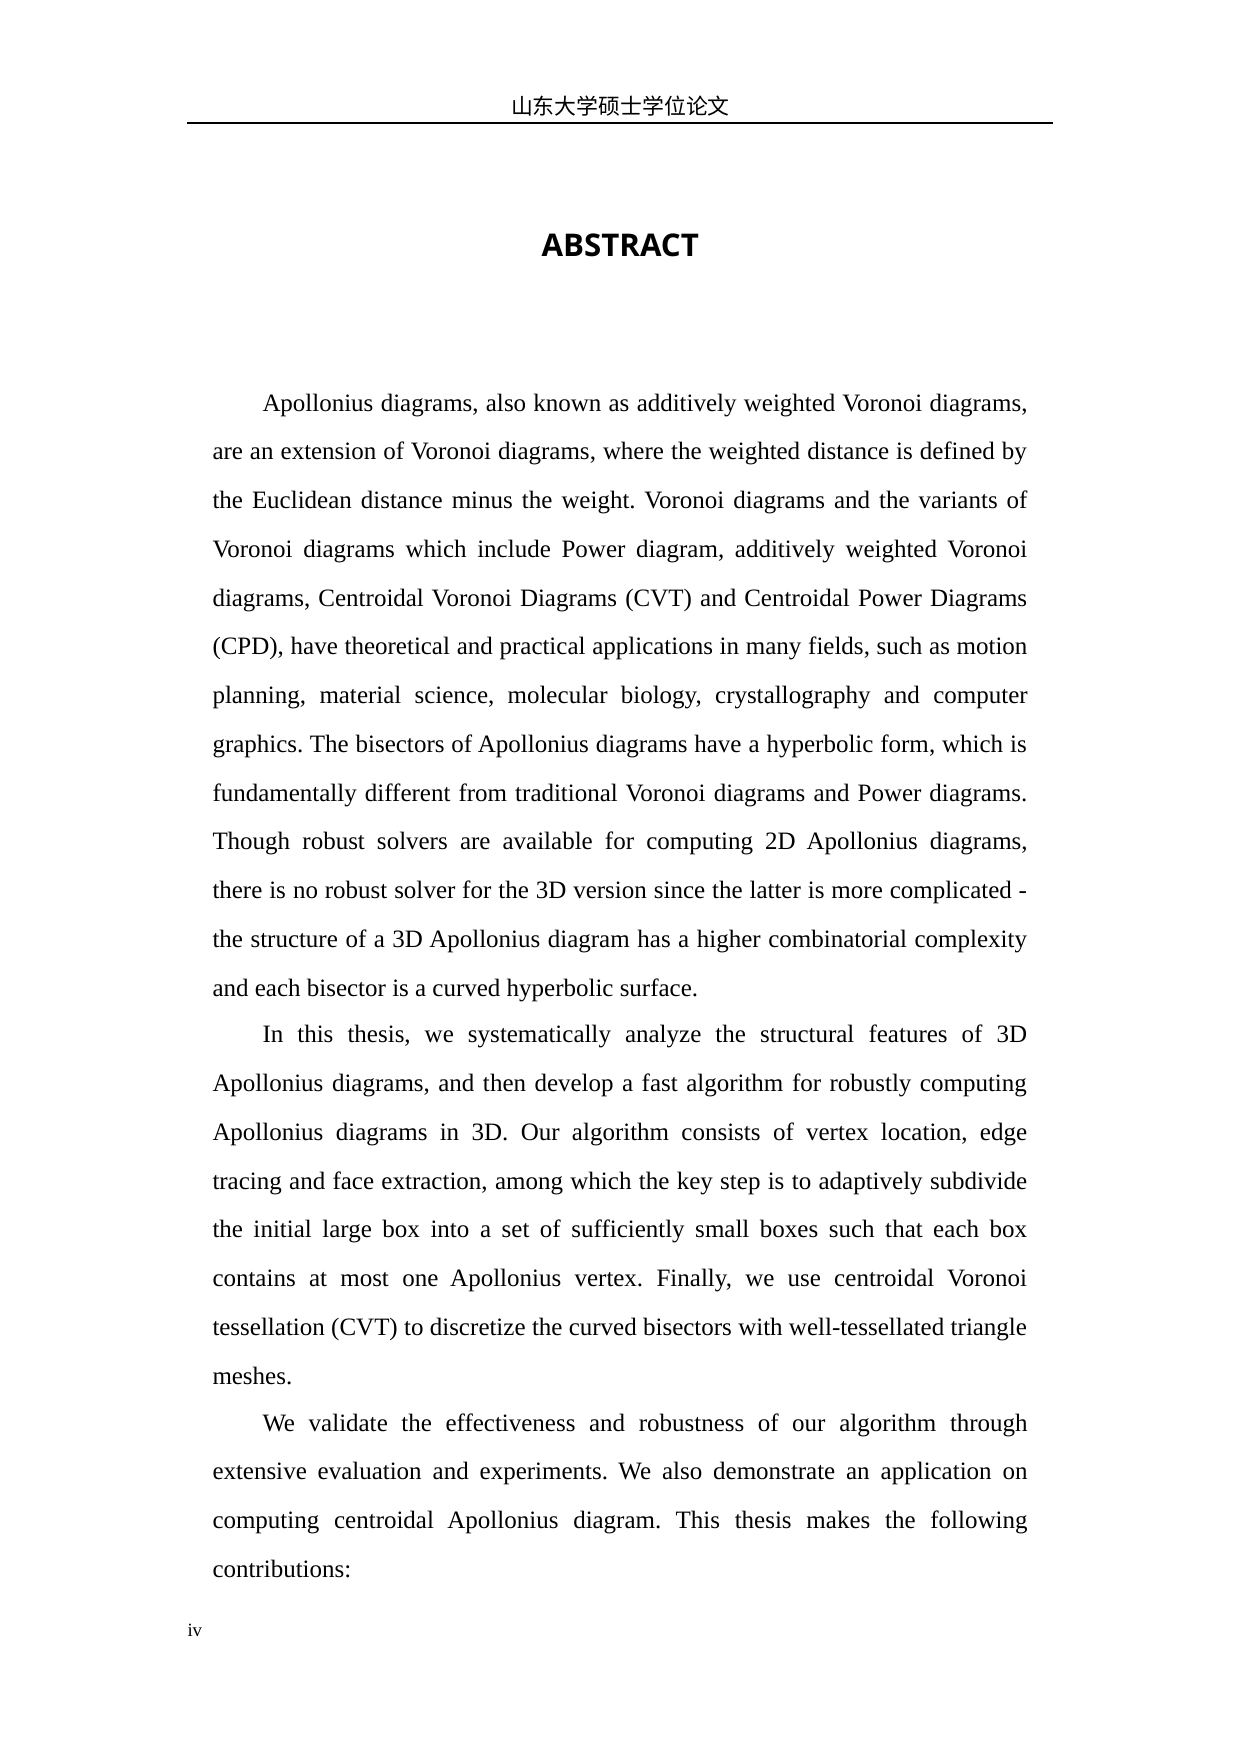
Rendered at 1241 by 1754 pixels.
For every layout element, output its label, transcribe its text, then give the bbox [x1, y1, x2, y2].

subtitle ABSTRACT [187, 212, 1053, 277]
text Apollonius diagrams, also known as additively weighted Voronoi diagrams, are an extension of Voronoi diagrams, where the weighted distance is defined by the Euclidean distance minus the weight. Voronoi diagrams and the variants of Voronoi diagrams which include Power diagram, additively weighted Voronoi diagrams, Centroidal Voronoi Diagrams (CVT) and Centroidal Power Diagrams (CPD), have theoretical and practical applications in many fields, such as motion planning, material science, molecular biology, crystallography and computer graphics. The bisectors of Apollonius diagrams have a hyperbolic form, which is fundamentally different from traditional Voronoi diagrams and Power diagrams. Though robust solvers are available for computing 2D Apollonius diagrams, there is no robust solver for the 3D version since the latter is more complicated - the structure of a 3D Apollonius diagram has a higher combinatorial complexity and each bisector is a curved hyperbolic surface. [212, 386, 1028, 1003]
text We validate the effectiveness and robustness of our algorithm through extensive evaluation and experiments. We also demonstrate an application on computing centroidal Apollonius diagram. This thesis makes the following contributions: [212, 1406, 1028, 1584]
text In this thesis, we systematically analyze the structural features of 3D Apollonius diagrams, and then develop a fast algorithm for robustly computing Apollonius diagrams in 3D. Our algorithm consists of vertex location, edge tracing and face extraction, among which the key step is to adaptively subdivide the initial large box into a set of sufficiently small boxes such that each box contains at most one Apollonius vertex. Finally, we use centroidal Voronoi tessellation (CVT) to discretize the curved bisectors with well-tessellated triangle meshes. [212, 1018, 1028, 1391]
